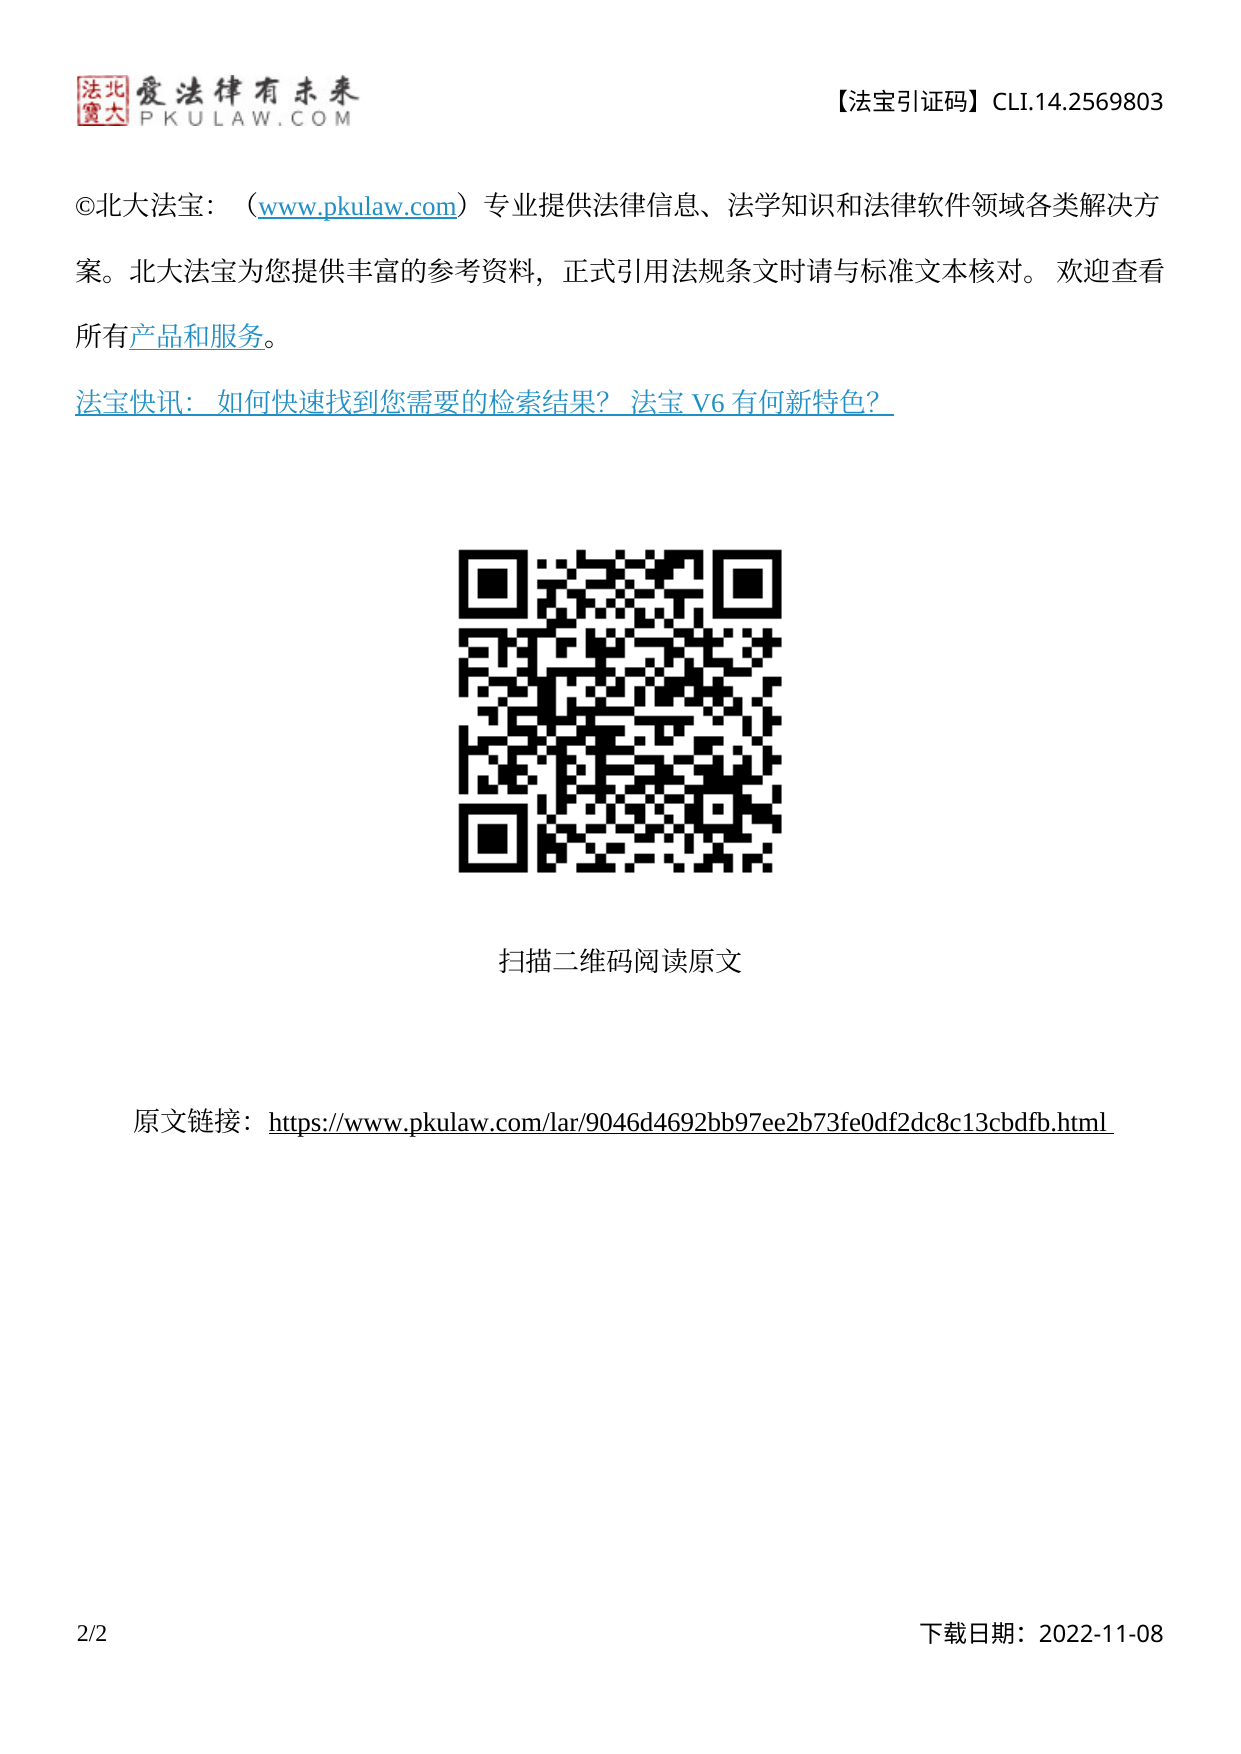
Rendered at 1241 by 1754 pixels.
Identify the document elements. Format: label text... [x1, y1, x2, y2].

text 原文链接：https://www.pkulaw.com/lar/9046d4692bb97ee2b73fe0df2dc8c13cbdfb.html [75, 1071, 1165, 1137]
picture [420, 511, 821, 912]
text 扫描二维码阅读原文 [169, 912, 1071, 978]
picture [76, 75, 361, 126]
text ©北大法宝：（www.pkulaw.com）专业提供法律信息、法学知识和法律软件领域各类解决方案。北大法宝为您提供丰富的参考资料，正式引用法规条文时请与标准文本核对。 欢迎查看所有产品和服务。 法宝快讯： 如何快速找到您需要的检索结果？ 法宝 V6 有何新特色？ [75, 156, 1165, 418]
